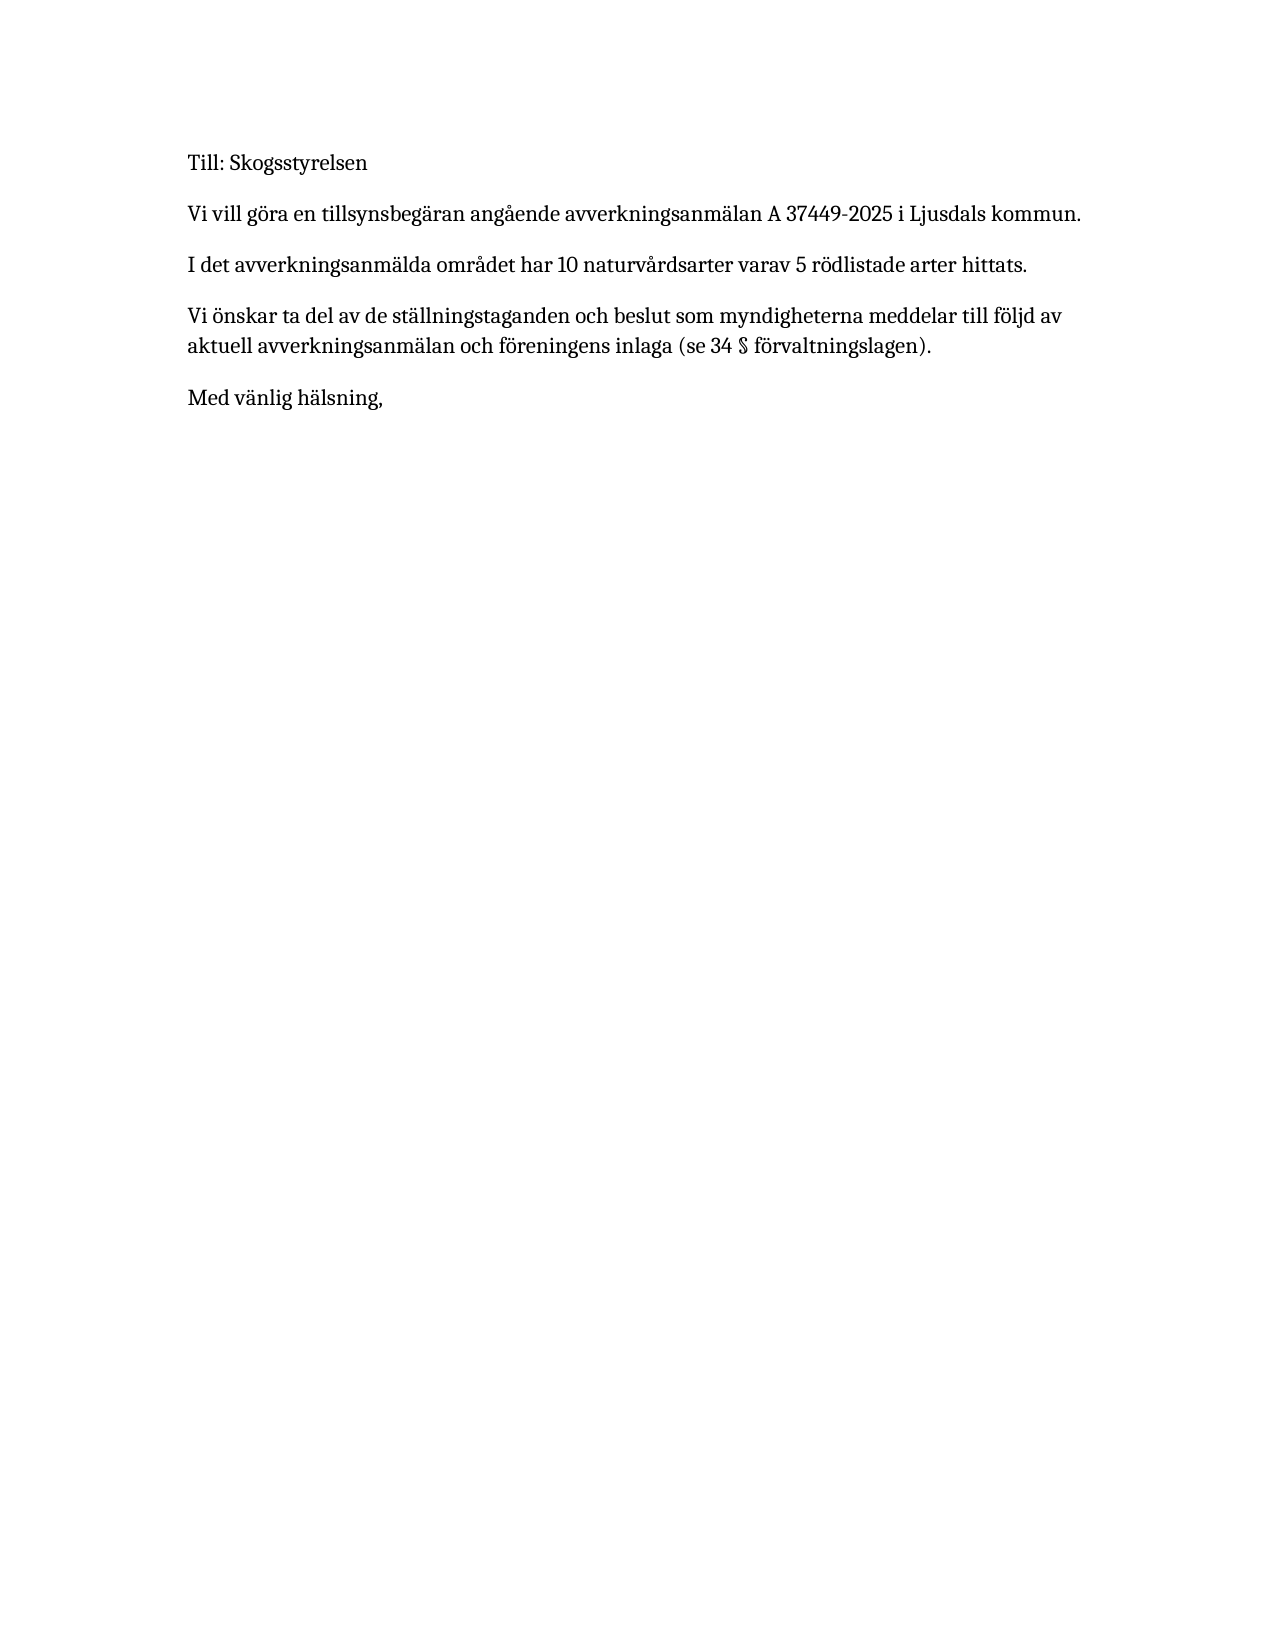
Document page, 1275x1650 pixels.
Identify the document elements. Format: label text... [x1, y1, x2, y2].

text Vi önskar ta del av de ställningstaganden och beslut som myndigheterna meddelar till följd av aktuell avverkningsanmälan och föreningens inlaga (se 34 § förvaltningslagen). [187, 303, 1087, 360]
text Till: Skogsstyrelsen [187, 150, 1087, 176]
text I det avverkningsanmälda området har 10 naturvårdsarter varav 5 rödlistade arter hittats. [187, 252, 1087, 278]
text Med vänlig hälsning, [187, 384, 1087, 441]
text Vi vill göra en tillsynsbegäran angående avverkningsanmälan A 37449-2025 i Ljusdals kommun. [187, 201, 1087, 227]
